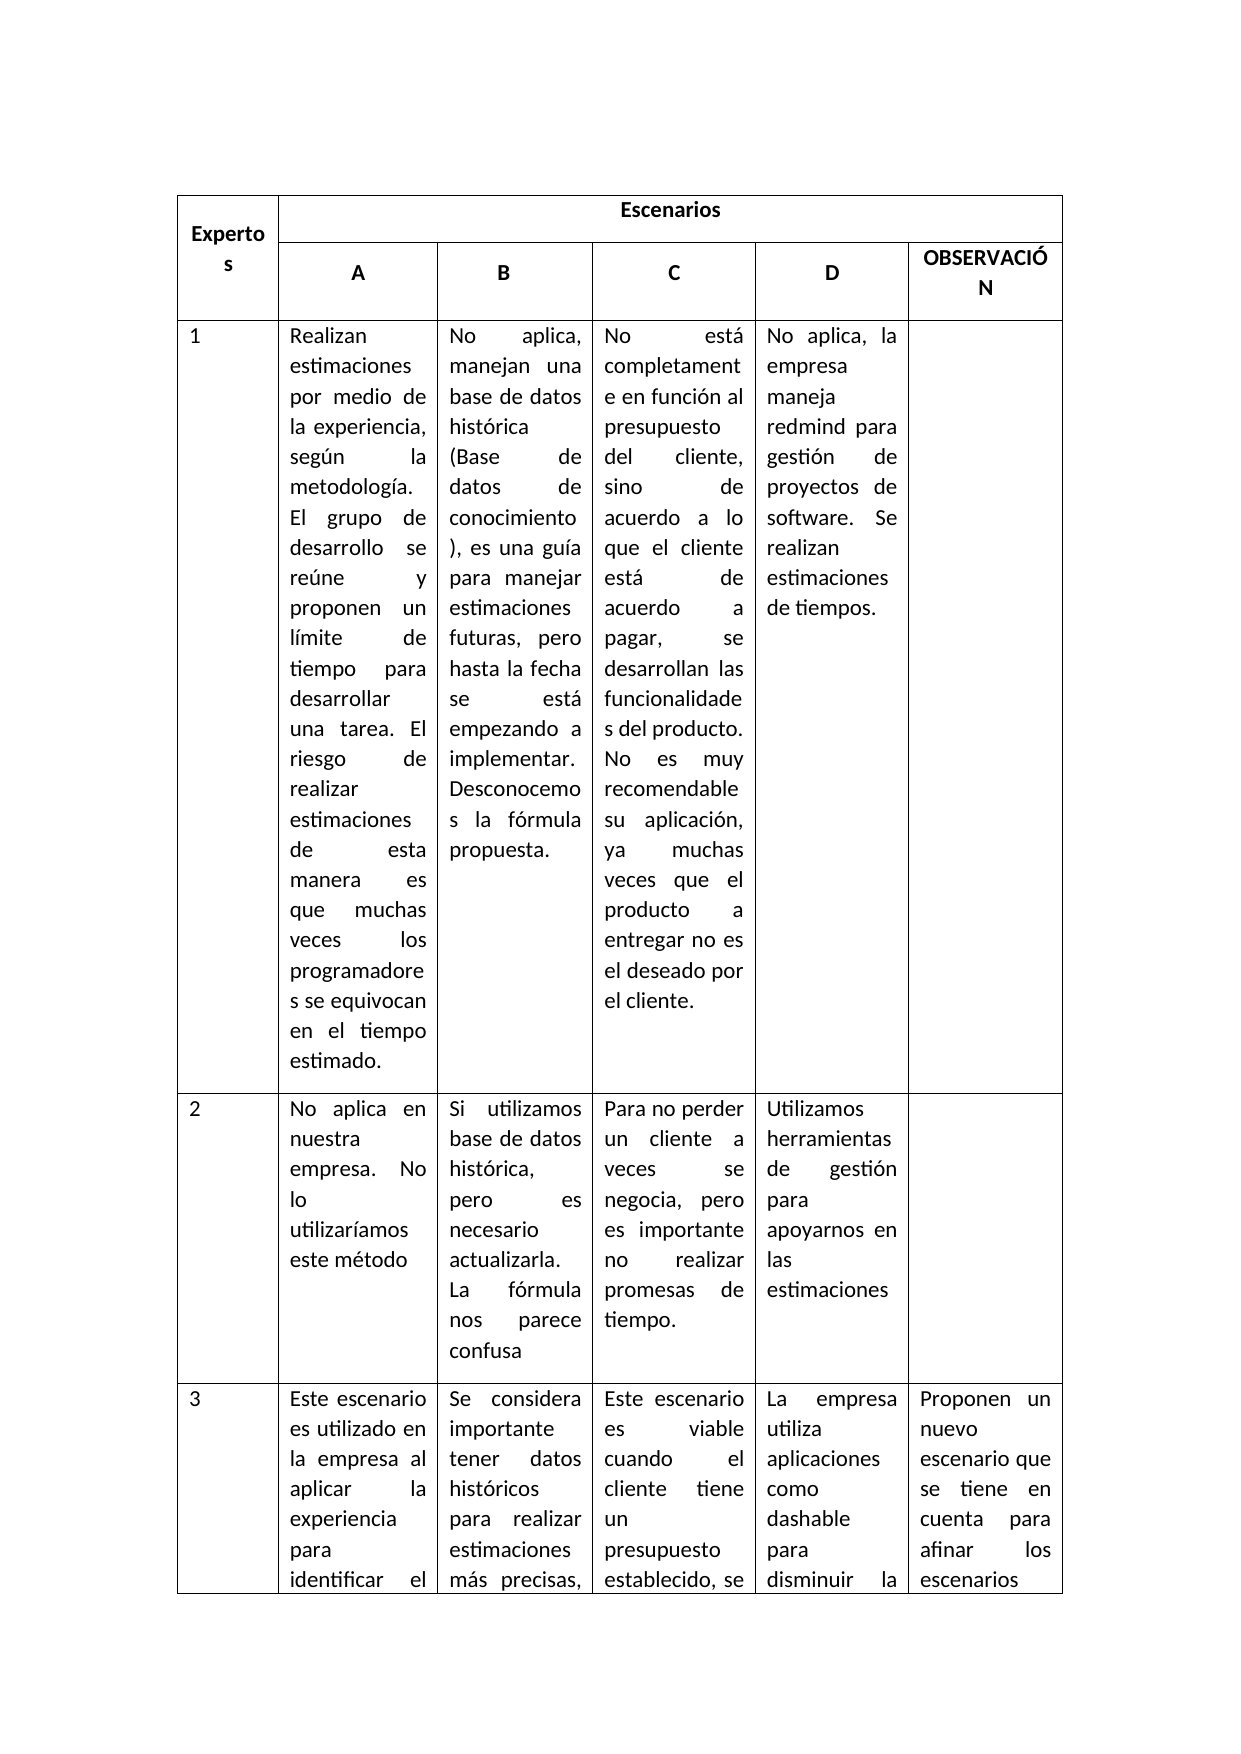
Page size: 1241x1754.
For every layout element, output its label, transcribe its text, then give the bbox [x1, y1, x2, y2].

table_cell C [593, 243, 755, 320]
table_cell 1 [178, 321, 278, 1093]
table_cell 2 [178, 1094, 278, 1383]
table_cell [756, 1384, 908, 1593]
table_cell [909, 1384, 1062, 1593]
table_cell [909, 321, 1062, 1093]
table_header Escenarios [279, 196, 1062, 242]
table_cell No aplica, manejan una base de datos histórica (Base de datos de conocimiento), es una guía para manejar estimaciones futuras, pero hasta la fecha se está empezando a implementar. Desconocemos la fórmula propuesta. [438, 321, 592, 1093]
table_cell D [756, 243, 908, 320]
table_cell No aplica, la empresa maneja redmind para gestión de proyectos de software. Se realizan estimaciones de tiempos. [756, 321, 908, 1093]
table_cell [593, 1384, 755, 1593]
table_cell Realizan estimaciones por medio de la experiencia, según la metodología. El grupo de desarrollo se reúne y proponen un límite de tiempo para desarrollar una tarea. El riesgo de realizar estimaciones de esta manera es que muchas veces los programadores se equivocan en el tiempo estimado. [279, 321, 437, 1093]
table_cell B [438, 243, 592, 320]
table_header Expertos [178, 196, 278, 320]
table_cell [279, 1384, 437, 1593]
table_cell A [279, 243, 437, 320]
table_cell Utilizamos herramientas de gestión para apoyarnos en las estimaciones [756, 1094, 908, 1383]
table_cell [909, 1094, 1062, 1383]
table_cell No aplica en nuestra empresa. No lo utilizaríamos este método [279, 1094, 437, 1383]
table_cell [438, 1384, 592, 1593]
table_cell OBSERVACIÓN [909, 243, 1062, 320]
table_cell Si utilizamos base de datos histórica, pero es necesario actualizarla. La fórmula nos parece confusa [438, 1094, 592, 1383]
table_cell 3 [178, 1384, 278, 1593]
table_cell No está completamente en función al presupuesto del cliente, sino de acuerdo a lo que el cliente está de acuerdo a pagar, se desarrollan las funcionalidades del producto. No es muy recomendable su aplicación, ya muchas veces que el producto a entregar no es el deseado por el cliente. [593, 321, 755, 1093]
table_cell Para no perder un cliente a veces se negocia, pero es importante no realizar promesas de tiempo. [593, 1094, 755, 1383]
